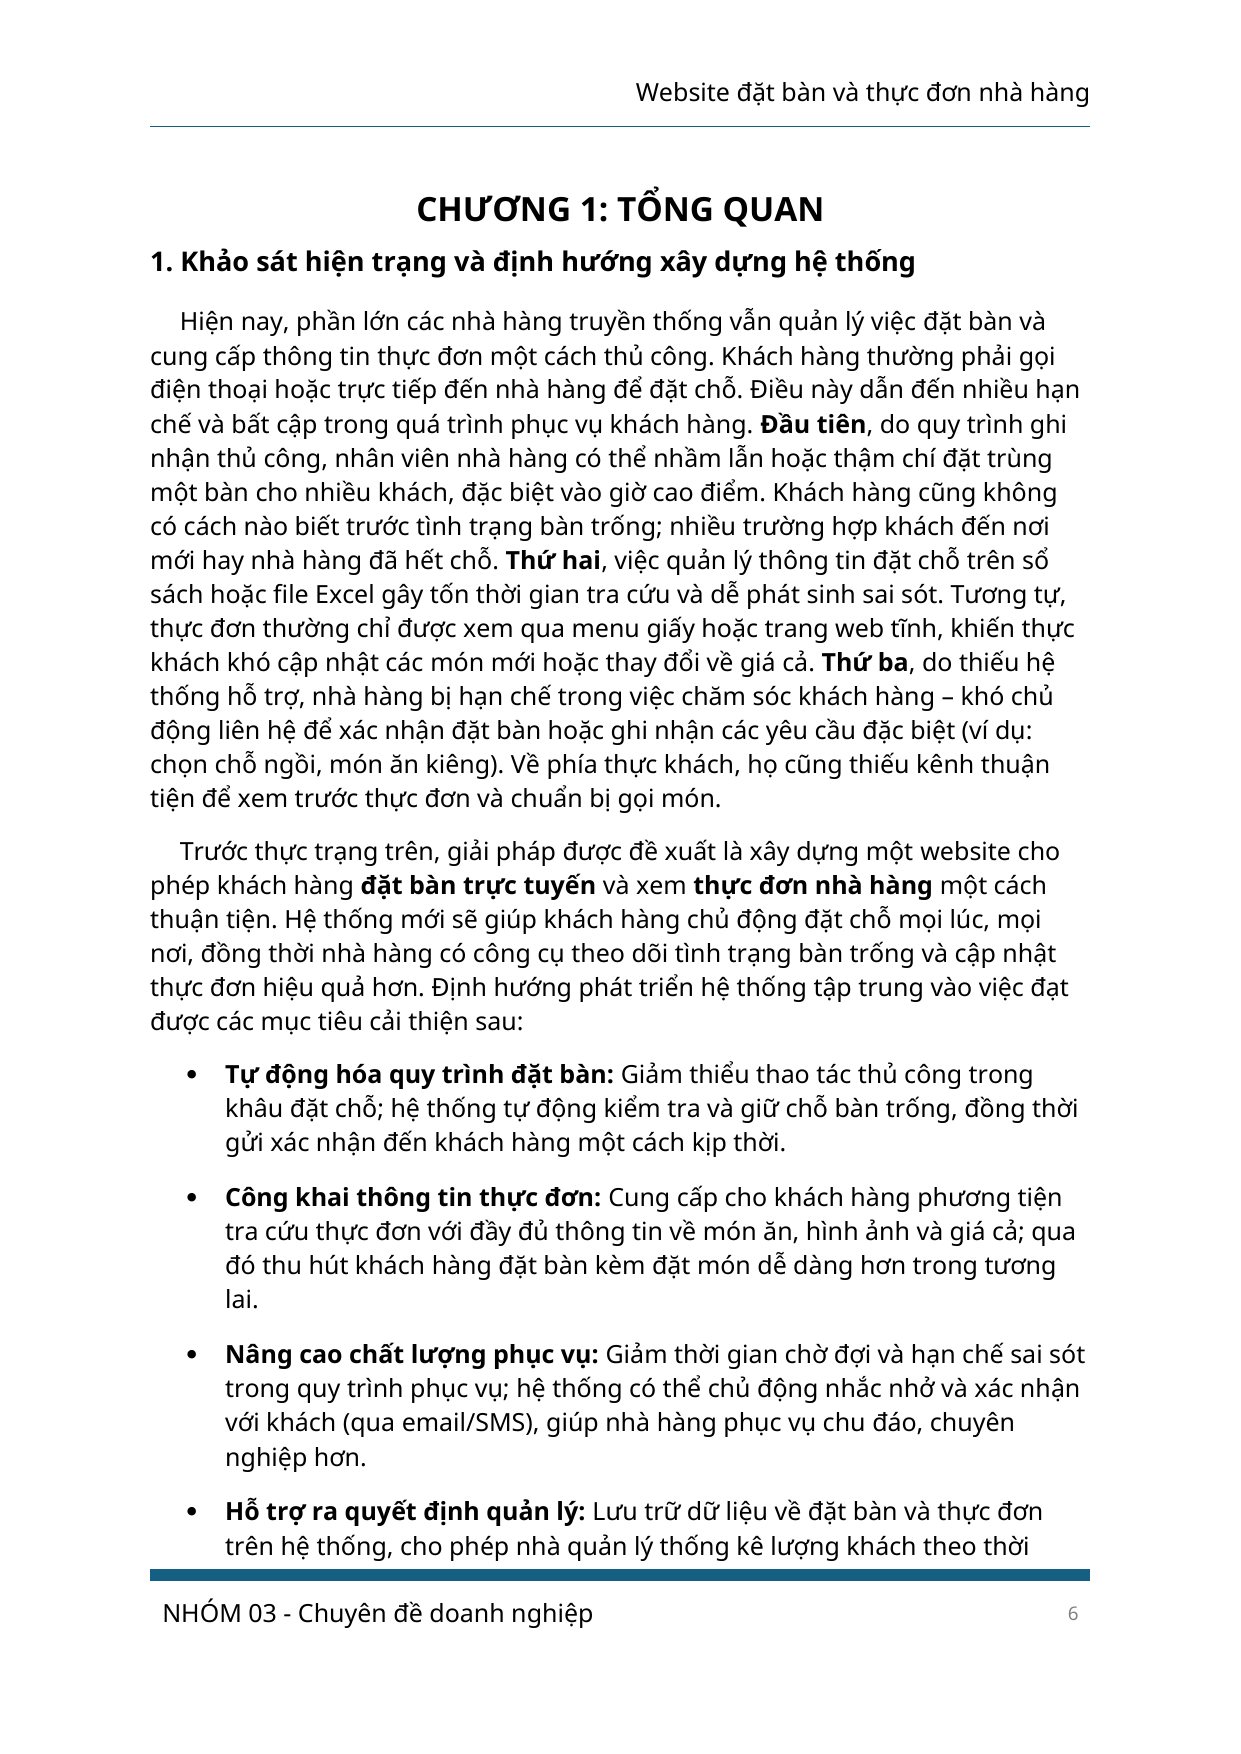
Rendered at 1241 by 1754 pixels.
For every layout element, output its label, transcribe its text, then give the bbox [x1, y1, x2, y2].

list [187, 1494, 1090, 1562]
list Nâng cao chất lượng phục vụ: Giảm thời gian chờ đợi và hạn chế sai sót trong quy trình phục vụ; hệ thống có thể chủ động nhắc nhở và xác nhận với khách (qua email/SMS), giúp nhà hàng phục vụ chu đáo, chuyên nghiệp hơn. [187, 1337, 1090, 1473]
text Hiện nay, phần lớn các nhà hàng truyền thống vẫn quản lý việc đặt bàn và cung cấp thông tin thực đơn một cách thủ công. Khách hàng thường phải gọi điện thoại hoặc trực tiếp đến nhà hàng để đặt chỗ. Điều này dẫn đến nhiều hạn chế và bất cập trong quá trình phục vụ khách hàng. Đầu tiên, do quy trình ghi nhận thủ công, nhân viên nhà hàng có thể nhầm lẫn hoặc thậm chí đặt trùng một bàn cho nhiều khách, đặc biệt vào giờ cao điểm. Khách hàng cũng không có cách nào biết trước tình trạng bàn trống; nhiều trường hợp khách đến nơi mới hay nhà hàng đã hết chỗ. Thứ hai, việc quản lý thông tin đặt chỗ trên sổ sách hoặc file Excel gây tốn thời gian tra cứu và dễ phát sinh sai sót. Tương tự, thực đơn thường chỉ được xem qua menu giấy hoặc trang web tĩnh, khiến thực khách khó cập nhật các món mới hoặc thay đổi về giá cả. Thứ ba, do thiếu hệ thống hỗ trợ, nhà hàng bị hạn chế trong việc chăm sóc khách hàng – khó chủ động liên hệ để xác nhận đặt bàn hoặc ghi nhận các yêu cầu đặc biệt (ví dụ: chọn chỗ ngồi, món ăn kiêng). Về phía thực khách, họ cũng thiếu kênh thuận tiện để xem trước thực đơn và chuẩn bị gọi món. [150, 304, 1090, 815]
subtitle CHƯƠNG 1: TỔNG QUAN [150, 186, 1090, 231]
list Công khai thông tin thực đơn: Cung cấp cho khách hàng phương tiện tra cứu thực đơn với đầy đủ thông tin về món ăn, hình ảnh và giá cả; qua đó thu hút khách hàng đặt bàn kèm đặt món dễ dàng hơn trong tương lai. [187, 1180, 1090, 1316]
text Trước thực trạng trên, giải pháp được đề xuất là xây dựng một website cho phép khách hàng đặt bàn trực tuyến và xem thực đơn nhà hàng một cách thuận tiện. Hệ thống mới sẽ giúp khách hàng chủ động đặt chỗ mọi lúc, mọi nơi, đồng thời nhà hàng có công cụ theo dõi tình trạng bàn trống và cập nhật thực đơn hiệu quả hơn. Định hướng phát triển hệ thống tập trung vào việc đạt được các mục tiêu cải thiện sau: [150, 834, 1090, 1038]
list Tự động hóa quy trình đặt bàn: Giảm thiểu thao tác thủ công trong khâu đặt chỗ; hệ thống tự động kiểm tra và giữ chỗ bàn trống, đồng thời gửi xác nhận đến khách hàng một cách kịp thời. [187, 1057, 1090, 1159]
subtitle 1. Khảo sát hiện trạng và định hướng xây dựng hệ thống [150, 243, 1090, 279]
